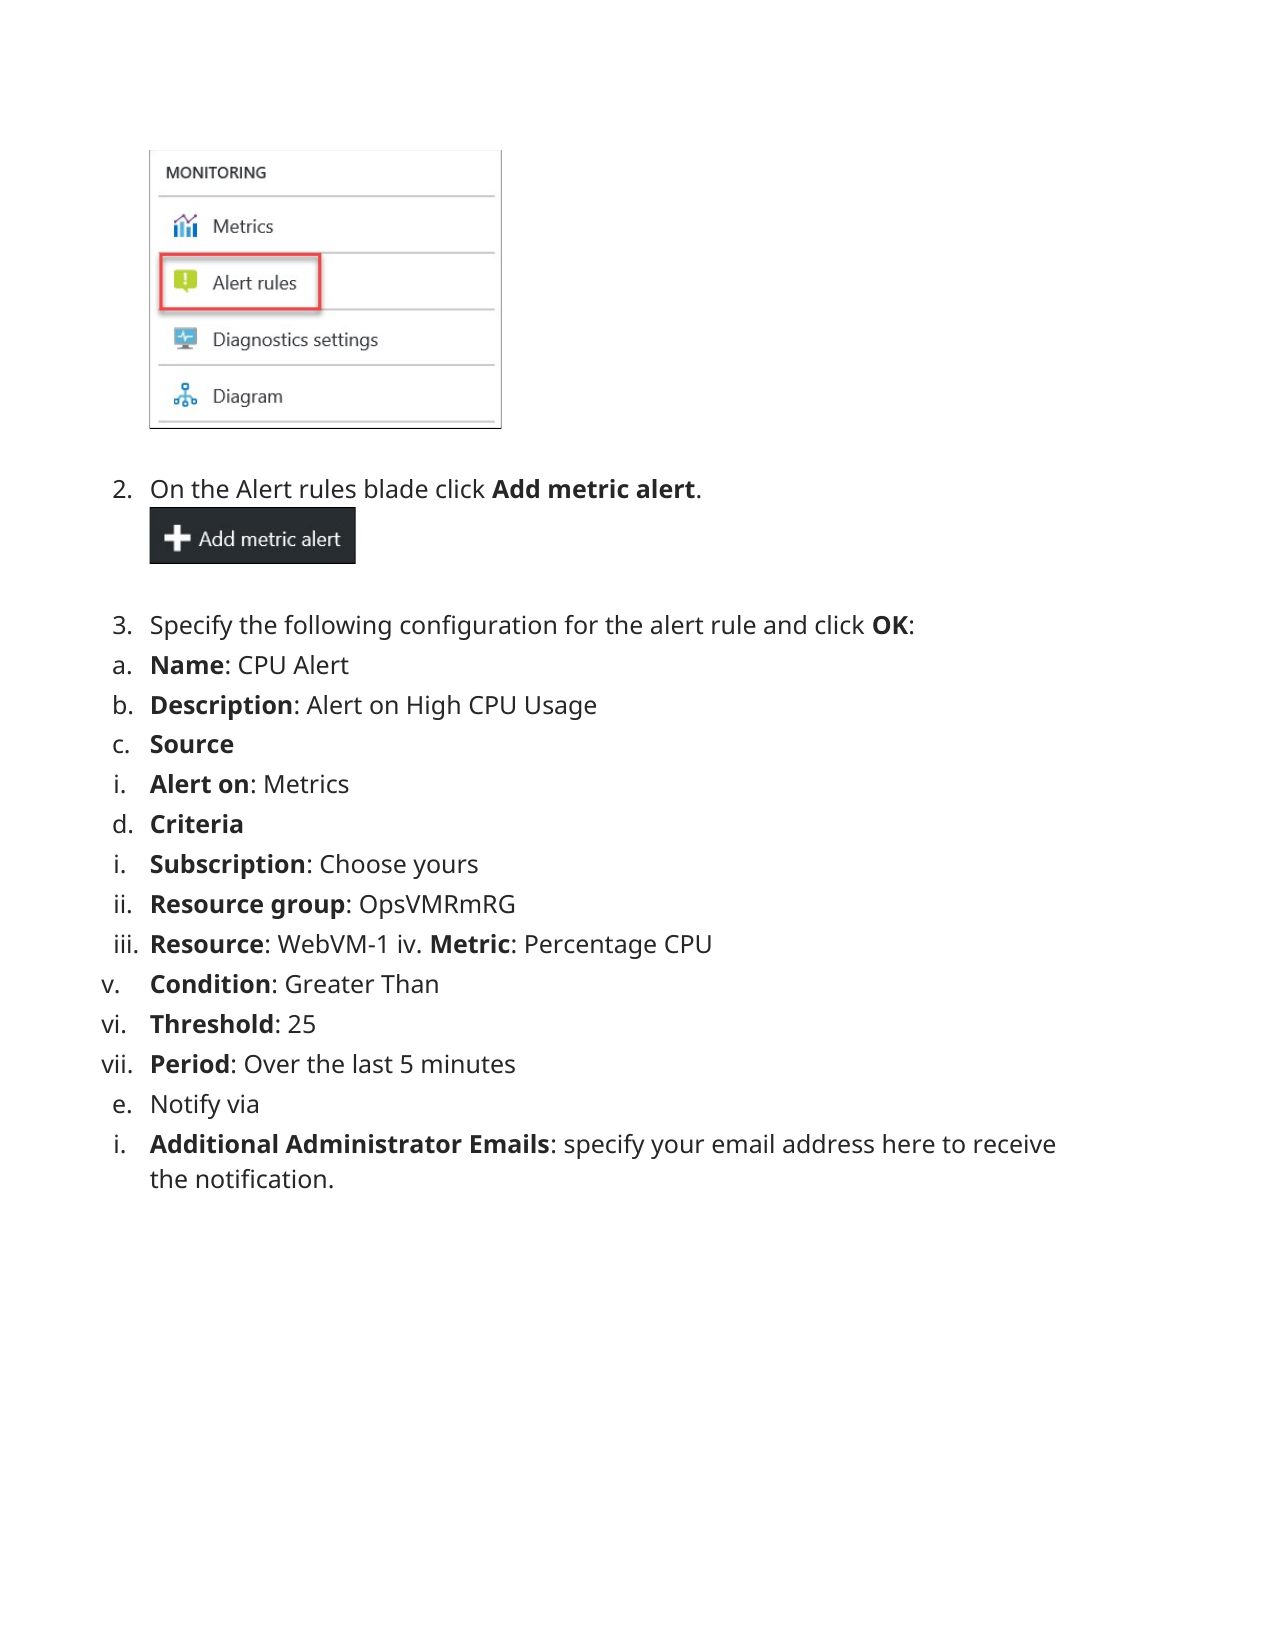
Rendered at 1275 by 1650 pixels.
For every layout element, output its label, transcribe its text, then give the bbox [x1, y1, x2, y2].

list Specify the following configuration for the alert rule and click OK: [112, 607, 1084, 641]
picture [149, 507, 356, 564]
list Resource group: OpsVMRmRG [113, 887, 1084, 921]
list Resource: WebVM-1 iv. Metric: Percentage CPU [113, 927, 1084, 961]
list On the Alert rules blade click Add metric alert. [112, 471, 1084, 505]
list Subscription: Choose yours [113, 847, 1084, 881]
list Condition: Greater Than [101, 966, 1084, 1000]
list Name: CPU Alert [112, 647, 1084, 681]
list Source [112, 727, 1084, 761]
picture [149, 150, 502, 429]
list Criteria [112, 807, 1084, 841]
list Additional Administrator Emails: specify your email address here to receive the notification. [113, 1126, 1084, 1196]
list Alert on: Metrics [113, 767, 1084, 801]
list Threshold: 25 [101, 1006, 1084, 1040]
list Notify via [112, 1086, 1084, 1120]
list Description: Alert on High CPU Usage [112, 687, 1084, 721]
list Period: Over the last 5 minutes [101, 1046, 1084, 1080]
